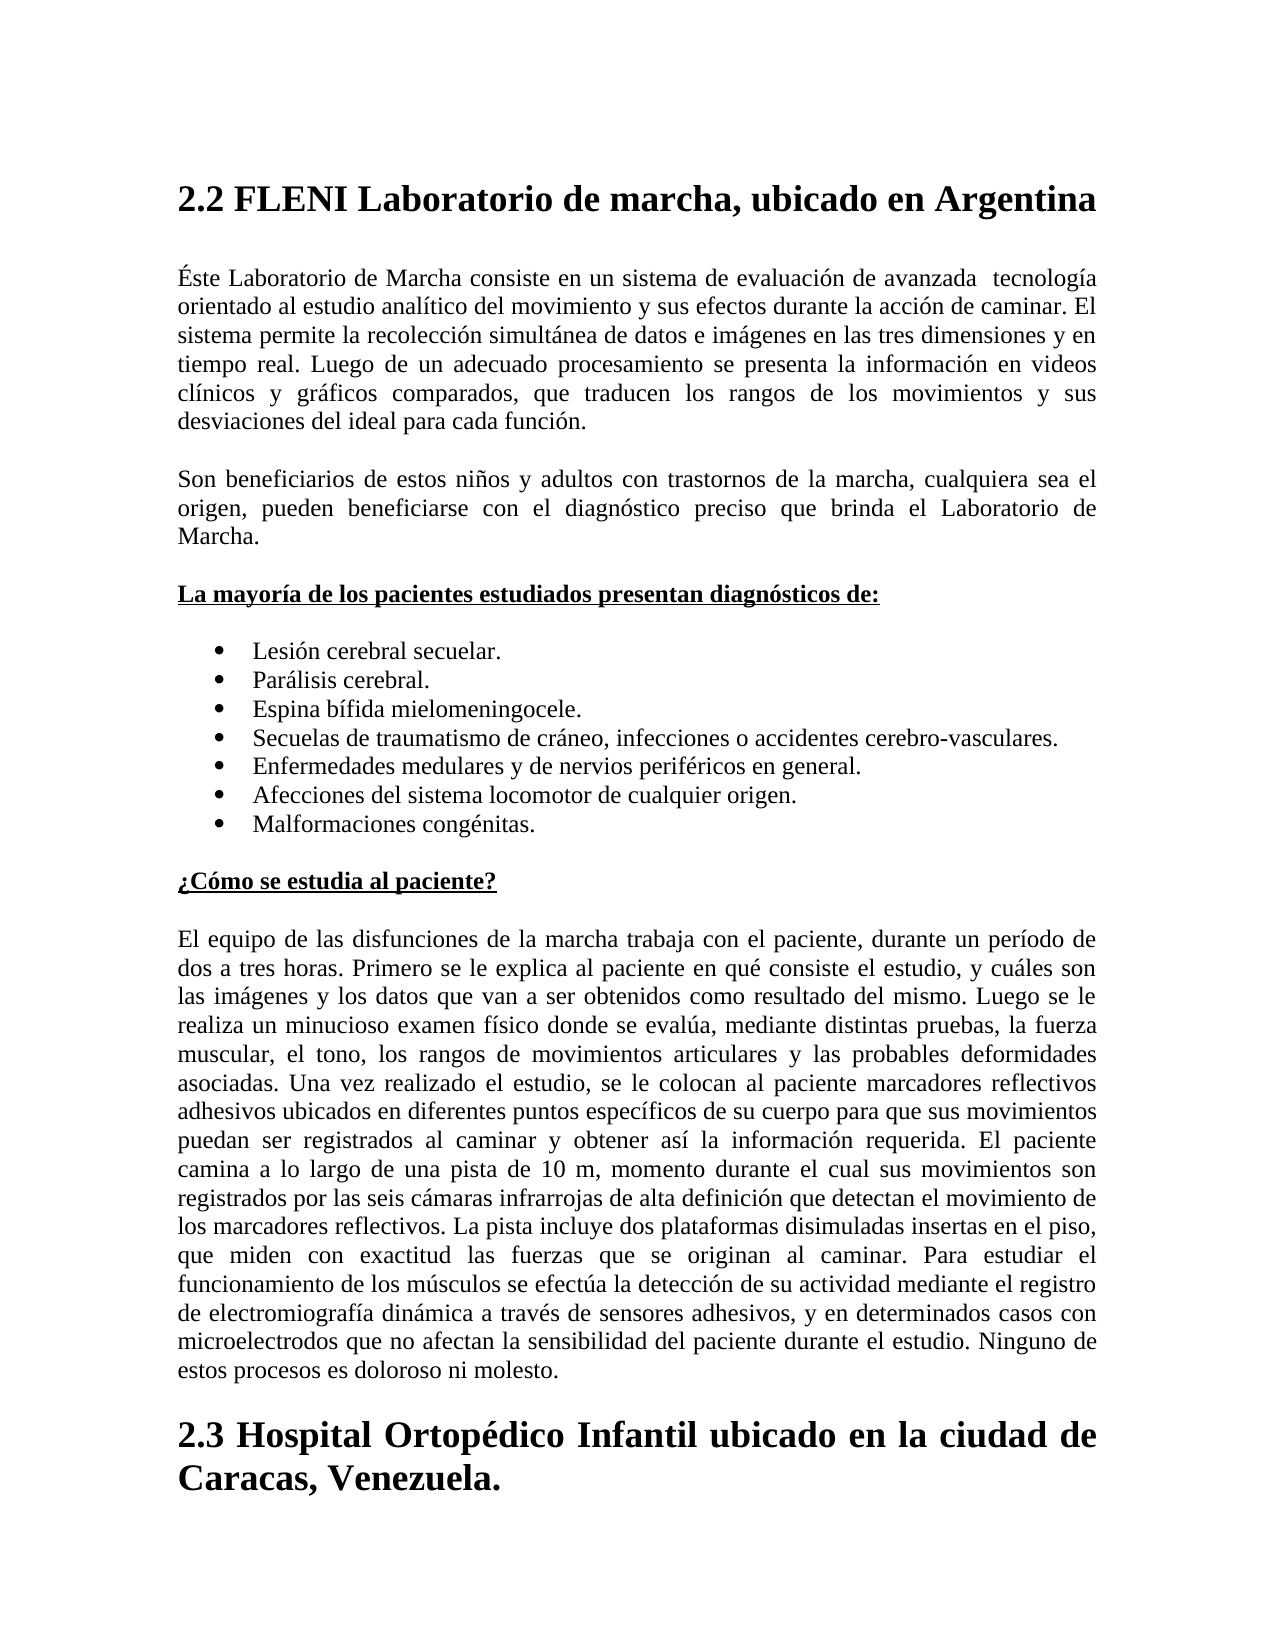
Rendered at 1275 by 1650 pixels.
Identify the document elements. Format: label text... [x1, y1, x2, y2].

text 2.3 Hospital Ortopédico Infantil ubicado en la ciudad de Caracas, Venezuela. [177, 1413, 1098, 1499]
text La mayoría de los pacientes estudiados presentan diagnósticos de: [177, 550, 1098, 608]
list Parálisis cerebral. [215, 665, 1098, 694]
list Malformaciones congénitas. [215, 809, 1098, 838]
text ¿Cómo se estudia al paciente? [177, 866, 1098, 895]
text Éste Laboratorio de Marcha consiste en un sistema de evaluación de avanzada tecnología orientado al estudio analítico del movimiento y sus efectos durante la acción de caminar. El sistema permite la recolección simultánea de datos e imágenes en las tres dimensiones y en tiempo real. Luego de un adecuado procesamiento se presenta la información en videos clínicos y gráficos comparados, que traducen los rangos de los movimientos y sus desviaciones del ideal para cada función. [177, 263, 1098, 435]
list Enfermedades medulares y de nervios periféricos en general. [215, 751, 1098, 780]
list Secuelas de traumatismo de cráneo, infecciones o accidentes cerebro-vasculares. [215, 723, 1098, 751]
text 2.2 FLENI Laboratorio de marcha, ubicado en Argentina [177, 176, 1098, 219]
list Lesión cerebral secuelar. [215, 636, 1098, 665]
list Afecciones del sistema locomotor de cualquier origen. [215, 780, 1098, 809]
text El equipo de las disfunciones de la marcha trabaja con el paciente, durante un período de dos a tres horas. Primero se le explica al paciente en qué consiste el estudio, y cuáles son las imágenes y los datos que van a ser obtenidos como resultado del mismo. Luego se le realiza un minucioso examen físico donde se evalúa, mediante distintas pruebas, la fuerza muscular, el tono, los rangos de movimientos articulares y las probables deformidades asociadas. Una vez realizado el estudio, se le colocan al paciente marcadores reflectivos adhesivos ubicados en diferentes puntos específicos de su cuerpo para que sus movimientos puedan ser registrados al caminar y obtener así la información requerida. El paciente camina a lo largo de una pista de , momento durante el cual sus movimientos son registrados por las seis cámaras infrarrojas de alta definición que detectan el movimiento de los marcadores reflectivos. La pista incluye dos plataformas disimuladas insertas en el piso, que miden con exactitud las fuerzas que se originan al caminar. Para estudiar el funcionamiento de los músculos se efectúa la detección de su actividad mediante el registro de electromiografía dinámica a través de sensores adhesivos, y en determinados casos con microelectrodos que no afectan la sensibilidad del paciente durante el estudio. Ninguno de estos procesos es doloroso ni molesto. [177, 924, 1098, 1384]
list Espina bífida mielomeningocele. [215, 694, 1098, 723]
text Son beneficiarios de estos niños y adultos con trastornos de la marcha, cualquiera sea el origen, pueden beneficiarse con el diagnóstico preciso que brinda el Laboratorio de Marcha. [177, 435, 1098, 550]
